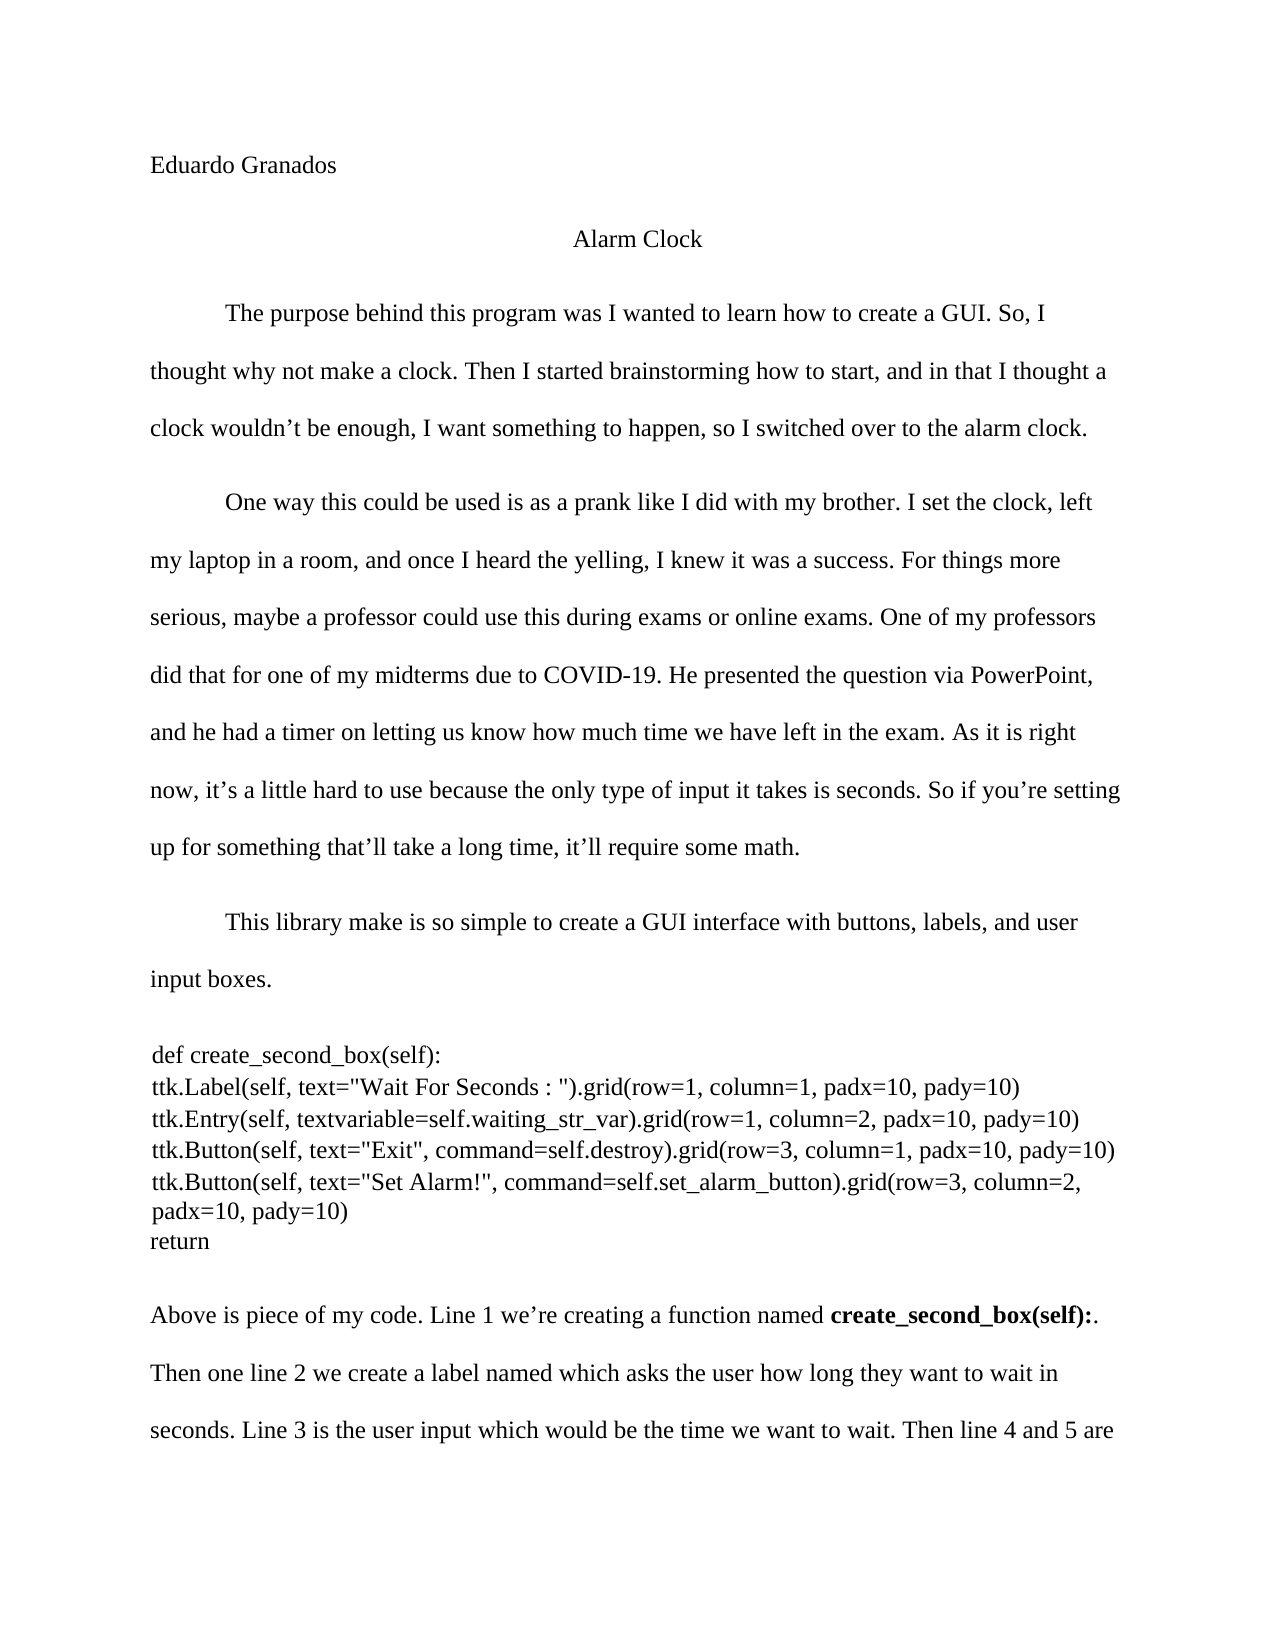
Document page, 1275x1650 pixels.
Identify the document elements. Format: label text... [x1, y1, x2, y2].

text One way this could be used is as a prank like I did with my brother. I set the clock, left my laptop in a room, and once I heard the yelling, I knew it was a success. For things more serious, maybe a professor could use this during exams or online exams. One of my professors did that for one of my midterms due to COVID-19. He presented the question via PowerPoint, and he had a timer on letting us know how much time we have left in the exam. As it is right now, it’s a little hard to use because the only type of input it takes is seconds. So if you’re setting up for something that’ll take a long time, it’ll require some math. [150, 487, 1125, 861]
table_header ttk.Entry(self, textvariable=self.waiting_str_var).grid(row=1, column=2, padx=10, pady=10) [150, 1102, 1087, 1134]
table_header ttk.Label(self, text="Wait For Seconds : ").grid(row=1, column=1, padx=10, pady=10) [150, 1070, 1028, 1102]
table_header def create_second_box(self): [150, 1038, 449, 1070]
text Eduardo Granados [150, 150, 1125, 179]
text The purpose behind this program was I wanted to learn how to create a GUI. So, I thought why not make a clock. Then I started brainstorming how to start, and in that I thought a clock wouldn’t be enough, I want something to happen, so I switched over to the alarm clock. [150, 298, 1125, 442]
text Alarm Clock [150, 224, 1125, 253]
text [150, 1301, 1125, 1444]
table_header ttk.Button(self, text="Set Alarm!", command=self.set_alarm_button).grid(row=3, column=2, padx=10, pady=10) [150, 1166, 1125, 1226]
table_header ttk.Button(self, text="Exit", command=self.destroy).grid(row=3, column=1, padx=10, pady=10) [150, 1134, 1123, 1166]
text This library make is so simple to create a GUI interface with buttons, labels, and user input boxes. [150, 907, 1125, 993]
text return [150, 1226, 1125, 1255]
